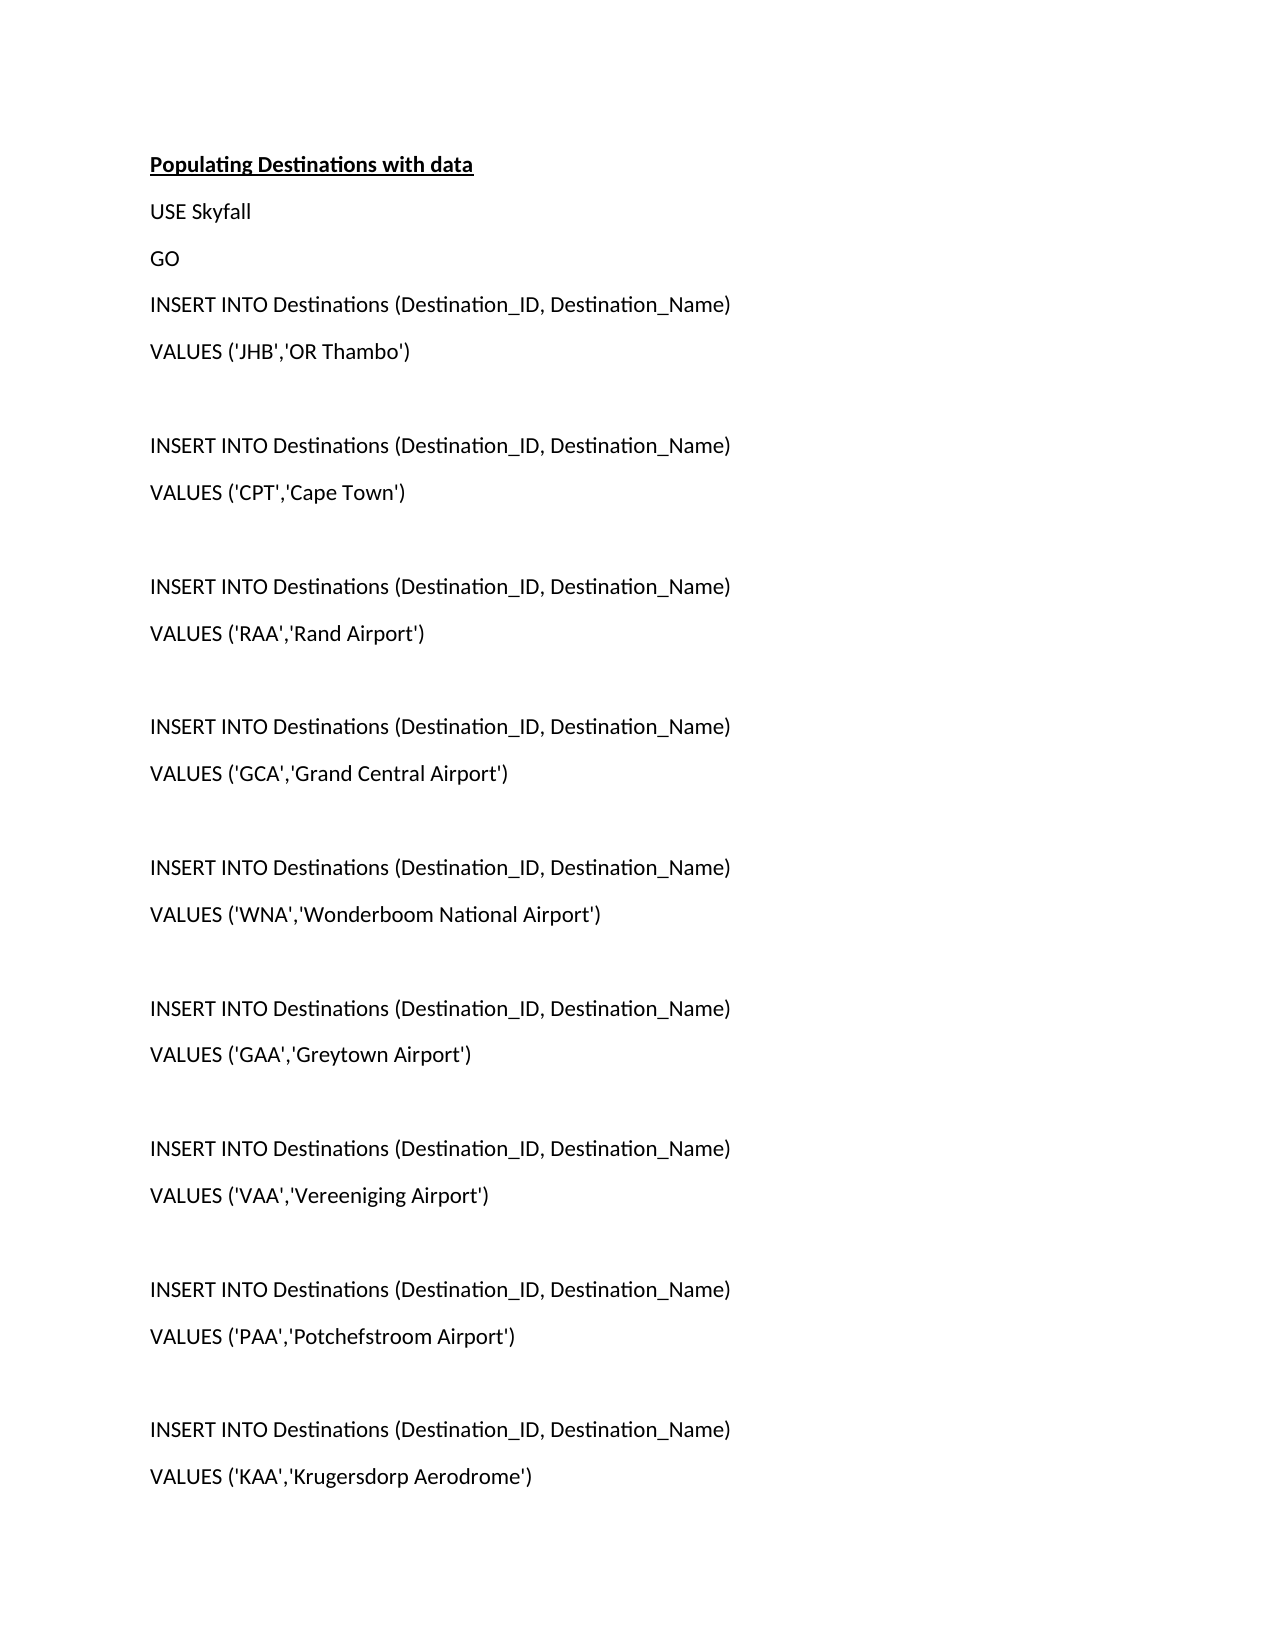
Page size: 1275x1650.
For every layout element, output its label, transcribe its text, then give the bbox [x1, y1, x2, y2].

text VALUES ('WNA','Wonderboom National Airport') [150, 900, 1125, 928]
text INSERT INTO Destinations (Destination_ID, Destination_Name) [150, 712, 1125, 741]
text VALUES ('GCA','Grand Central Airport') [150, 759, 1125, 787]
text VALUES ('GAA','Greytown Airport') [150, 1041, 1125, 1069]
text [150, 1416, 1125, 1444]
text VALUES ('JHB','OR Thambo') [150, 337, 1125, 366]
text VALUES ('VAA','Vereeniging Airport') [150, 1181, 1125, 1209]
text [150, 1275, 1125, 1303]
text VALUES ('CPT','Cape Town') [150, 478, 1125, 506]
text INSERT INTO Destinations (Destination_ID, Destination_Name) [150, 1134, 1125, 1162]
text INSERT INTO Destinations (Destination_ID, Destination_Name) [150, 431, 1125, 459]
text INSERT INTO Destinations (Destination_ID, Destination_Name) [150, 291, 1125, 319]
text INSERT INTO Destinations (Destination_ID, Destination_Name) [150, 994, 1125, 1022]
text GO [150, 244, 1125, 272]
text VALUES ('PAA','Potchefstroom Airport') [150, 1322, 1125, 1350]
text INSERT INTO Destinations (Destination_ID, Destination_Name) [150, 853, 1125, 881]
text Populating Destinations with data [150, 150, 1125, 178]
text INSERT INTO Destinations (Destination_ID, Destination_Name) [150, 572, 1125, 600]
text VALUES ('KAA','Krugersdorp Aerodrome') [150, 1462, 1125, 1491]
text VALUES ('RAA','Rand Airport') [150, 619, 1125, 647]
text USE Skyfall [150, 197, 1125, 225]
